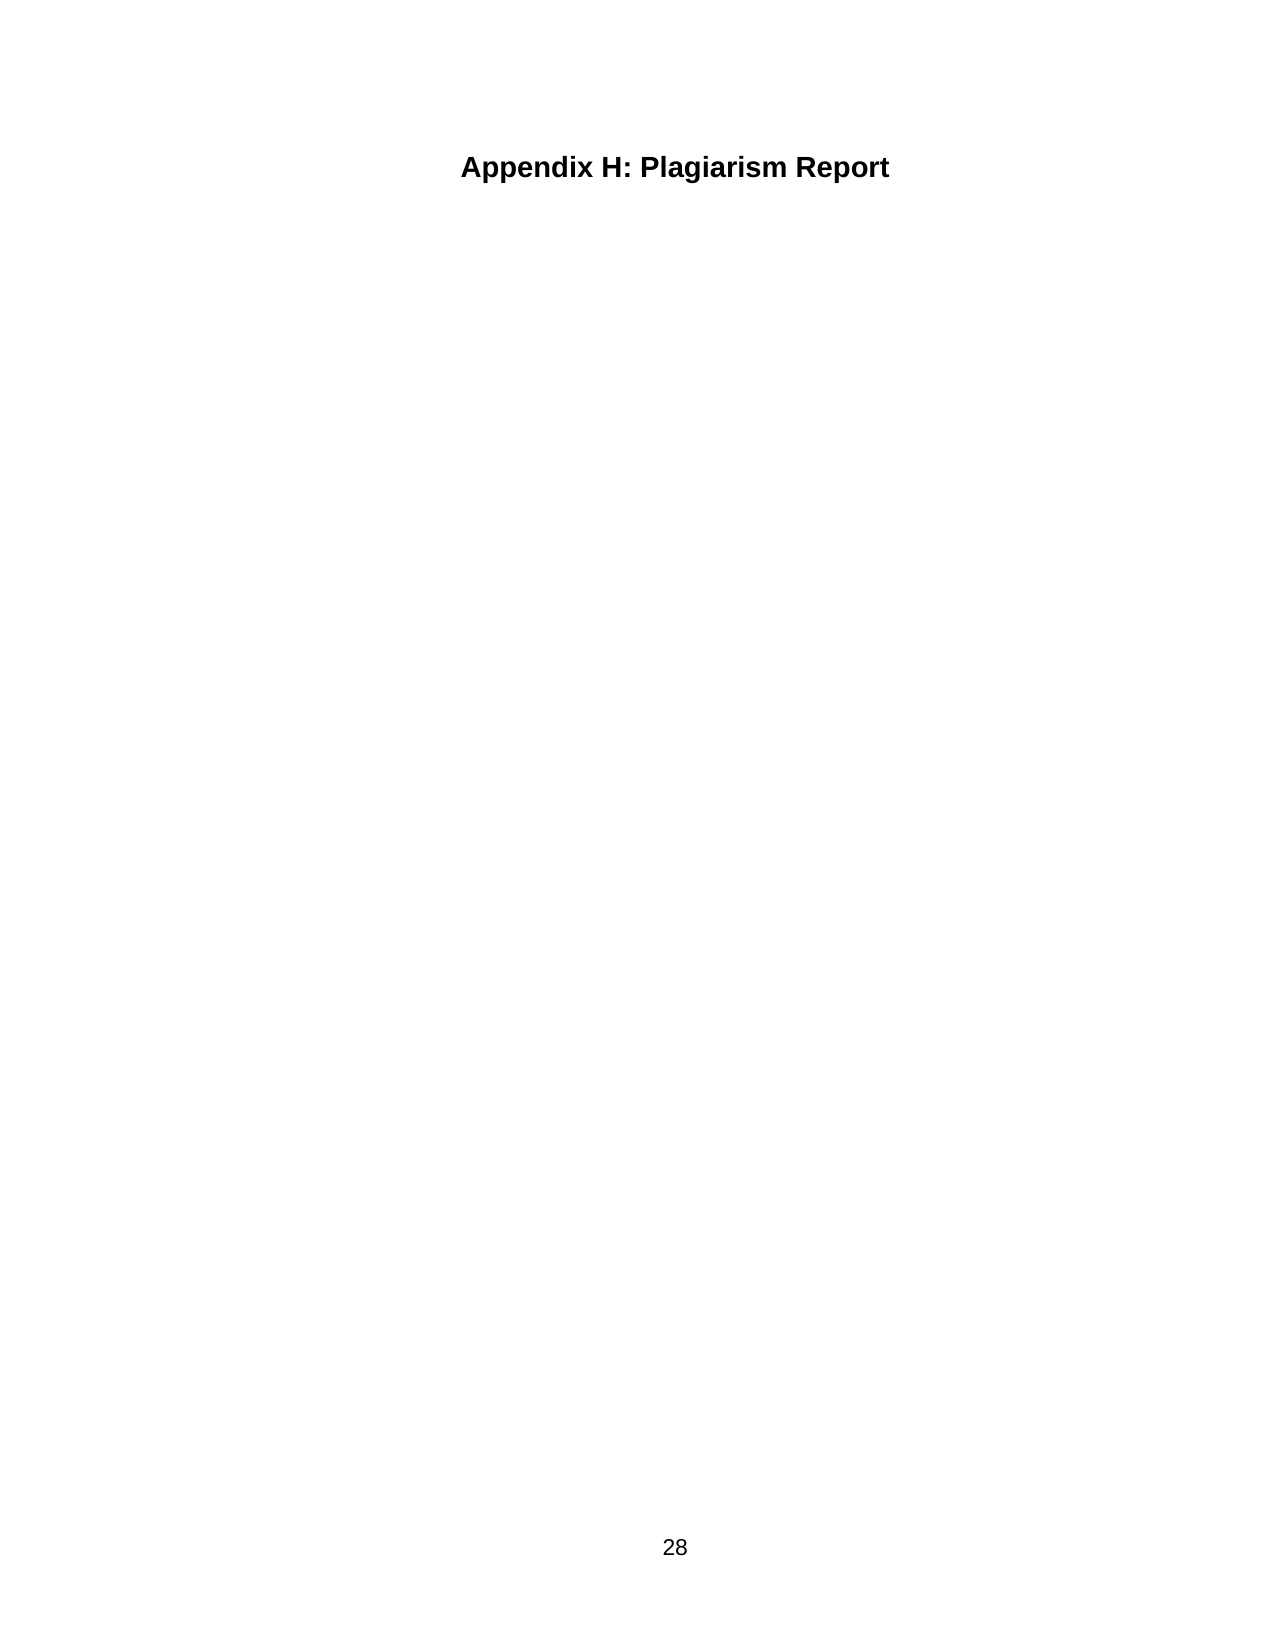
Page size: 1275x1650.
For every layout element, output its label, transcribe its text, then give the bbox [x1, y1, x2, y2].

text Appendix H: Plagiarism Report [225, 150, 1125, 183]
